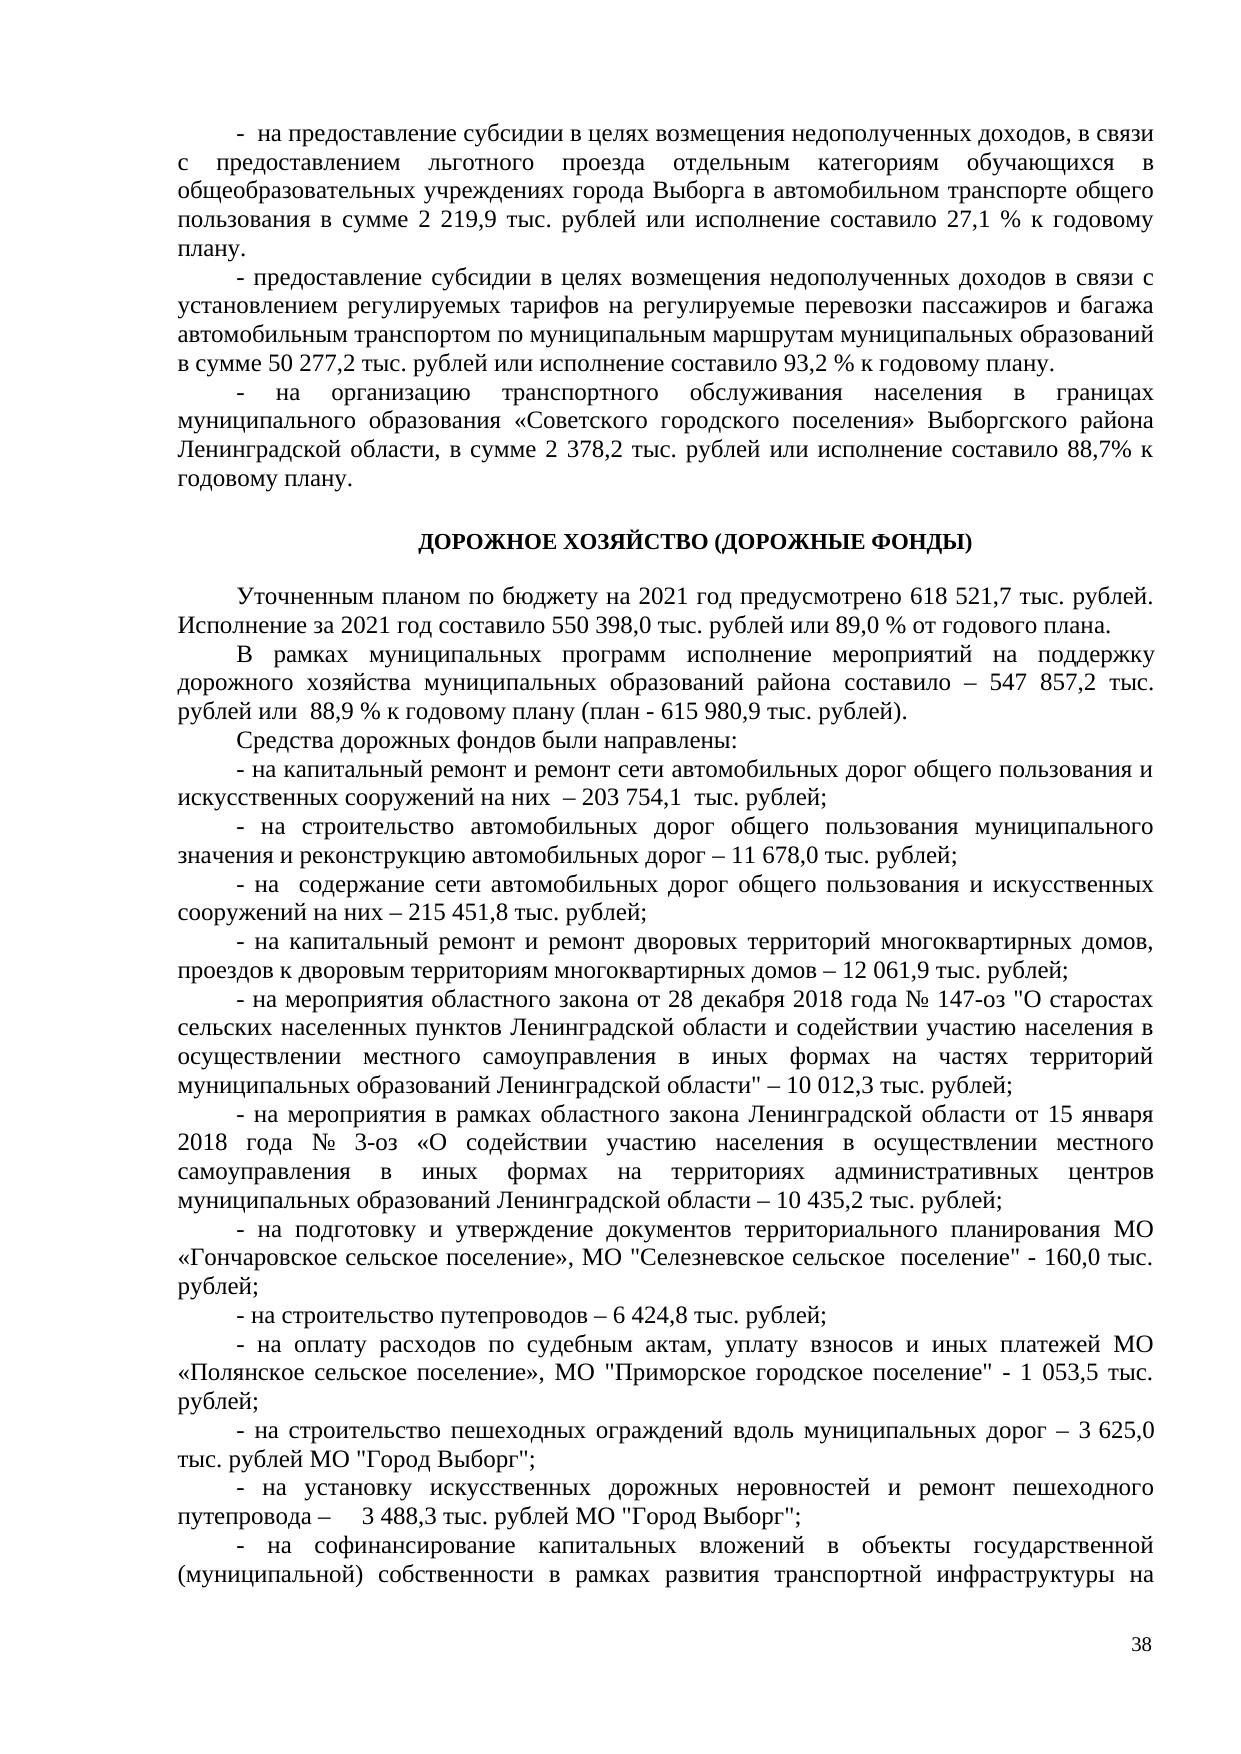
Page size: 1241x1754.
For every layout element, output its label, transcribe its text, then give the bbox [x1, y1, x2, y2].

subtitle В рамках муниципальных программ исполнение мероприятий на поддержку дорожного хозяйства муниципальных образований района составило – 547 857,2 тыс. рублей или 88,9 % к годовому плану (план - 615 980,9 тыс. рублей). [177, 639, 1154, 725]
text - на предоставление субсидии в целях возмещения недополученных доходов, в связи с предоставлением льготного проезда отдельным категориям обучающихся в общеобразовательных учреждениях города Выборга в автомобильном транспорте общего пользования в сумме 2 219,9 тыс. рублей или исполнение составило 27,1 % к годовому плану. [177, 118, 1154, 262]
text - на подготовку и утверждение документов территориального планирования МО «Гончаровское сельское поселение», МО "Селезневское сельское поселение" - 160,0 тыс. рублей; [177, 1214, 1154, 1300]
text - на мероприятия областного закона от 28 декабря 2018 года № 147-оз "О старостах сельских населенных пунктов Ленинградской области и содействии участию населения в осуществлении местного самоуправления в иных формах на частях территорий муниципальных образований Ленинградской области" – 10 012,3 тыс. рублей; [177, 984, 1154, 1099]
text Уточненным планом по бюджету на 2021 год предусмотрено 618 521,7 тыс. рублей. Исполнение за 2021 год составило 550 398,0 тыс. рублей или 89,0 % от годового плана. [177, 581, 1154, 639]
text Средства дорожных фондов были направлены: [177, 725, 1154, 754]
text - на мероприятия в рамках областного закона Ленинградской области от 15 января 2018 года № 3-оз «О содействии участию населения в осуществлении местного самоуправления в иных формах на территориях административных центров муниципальных образований Ленинградской области – 10 435,2 тыс. рублей; [177, 1099, 1154, 1214]
text - на строительство путепроводов – 6 424,8 тыс. рублей; [177, 1300, 1154, 1329]
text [177, 1530, 1154, 1587]
text - на организацию транспортного обслуживания населения в границах муниципального образования «Советского городского поселения» Выборгского района Ленинградской области, в сумме 2 378,2 тыс. рублей или исполнение составило 88,7% к годовому плану. [177, 377, 1154, 492]
text - на установку искусственных дорожных неровностей и ремонт пешеходного путепровода – 3 488,3 тыс. рублей МО "Город Выборг"; [177, 1472, 1154, 1530]
text - на оплату расходов по судебным актам, уплату взносов и иных платежей МО «Полянское сельское поселение», МО "Приморское городское поселение" - 1 053,5 тыс. рублей; [177, 1329, 1154, 1415]
text - на капитальный ремонт и ремонт дворовых территорий многоквартирных домов, проездов к дворовым территориям многоквартирных домов – 12 061,9 тыс. рублей; [177, 926, 1154, 984]
text - на капитальный ремонт и ремонт сети автомобильных дорог общего пользования и искусственных сооружений на них – 203 754,1 тыс. рублей; [177, 754, 1154, 811]
text - на содержание сети автомобильных дорог общего пользования и искусственных сооружений на них – 215 451,8 тыс. рублей; [177, 869, 1154, 926]
text - предоставление субсидии в целях возмещения недополученных доходов в связи с установлением регулируемых тарифов на регулируемые перевозки пассажиров и багажа автомобильным транспортом по муниципальным маршрутам муниципальных образований в сумме 50 277,2 тыс. рублей или исполнение составило 93,2 % к годовому плану. [177, 262, 1154, 377]
text - на строительство автомобильных дорог общего пользования муниципального значения и реконструкцию автомобильных дорог – 11 678,0 тыс. рублей; [177, 811, 1154, 869]
text - на строительство пешеходных ограждений вдоль муниципальных дорог – 3 625,0 тыс. рублей МО "Город Выборг"; [177, 1415, 1154, 1472]
text ДОРОЖНОЕ ХОЗЯЙСТВО (ДОРОЖНЫЕ ФОНДЫ) [177, 528, 1154, 555]
